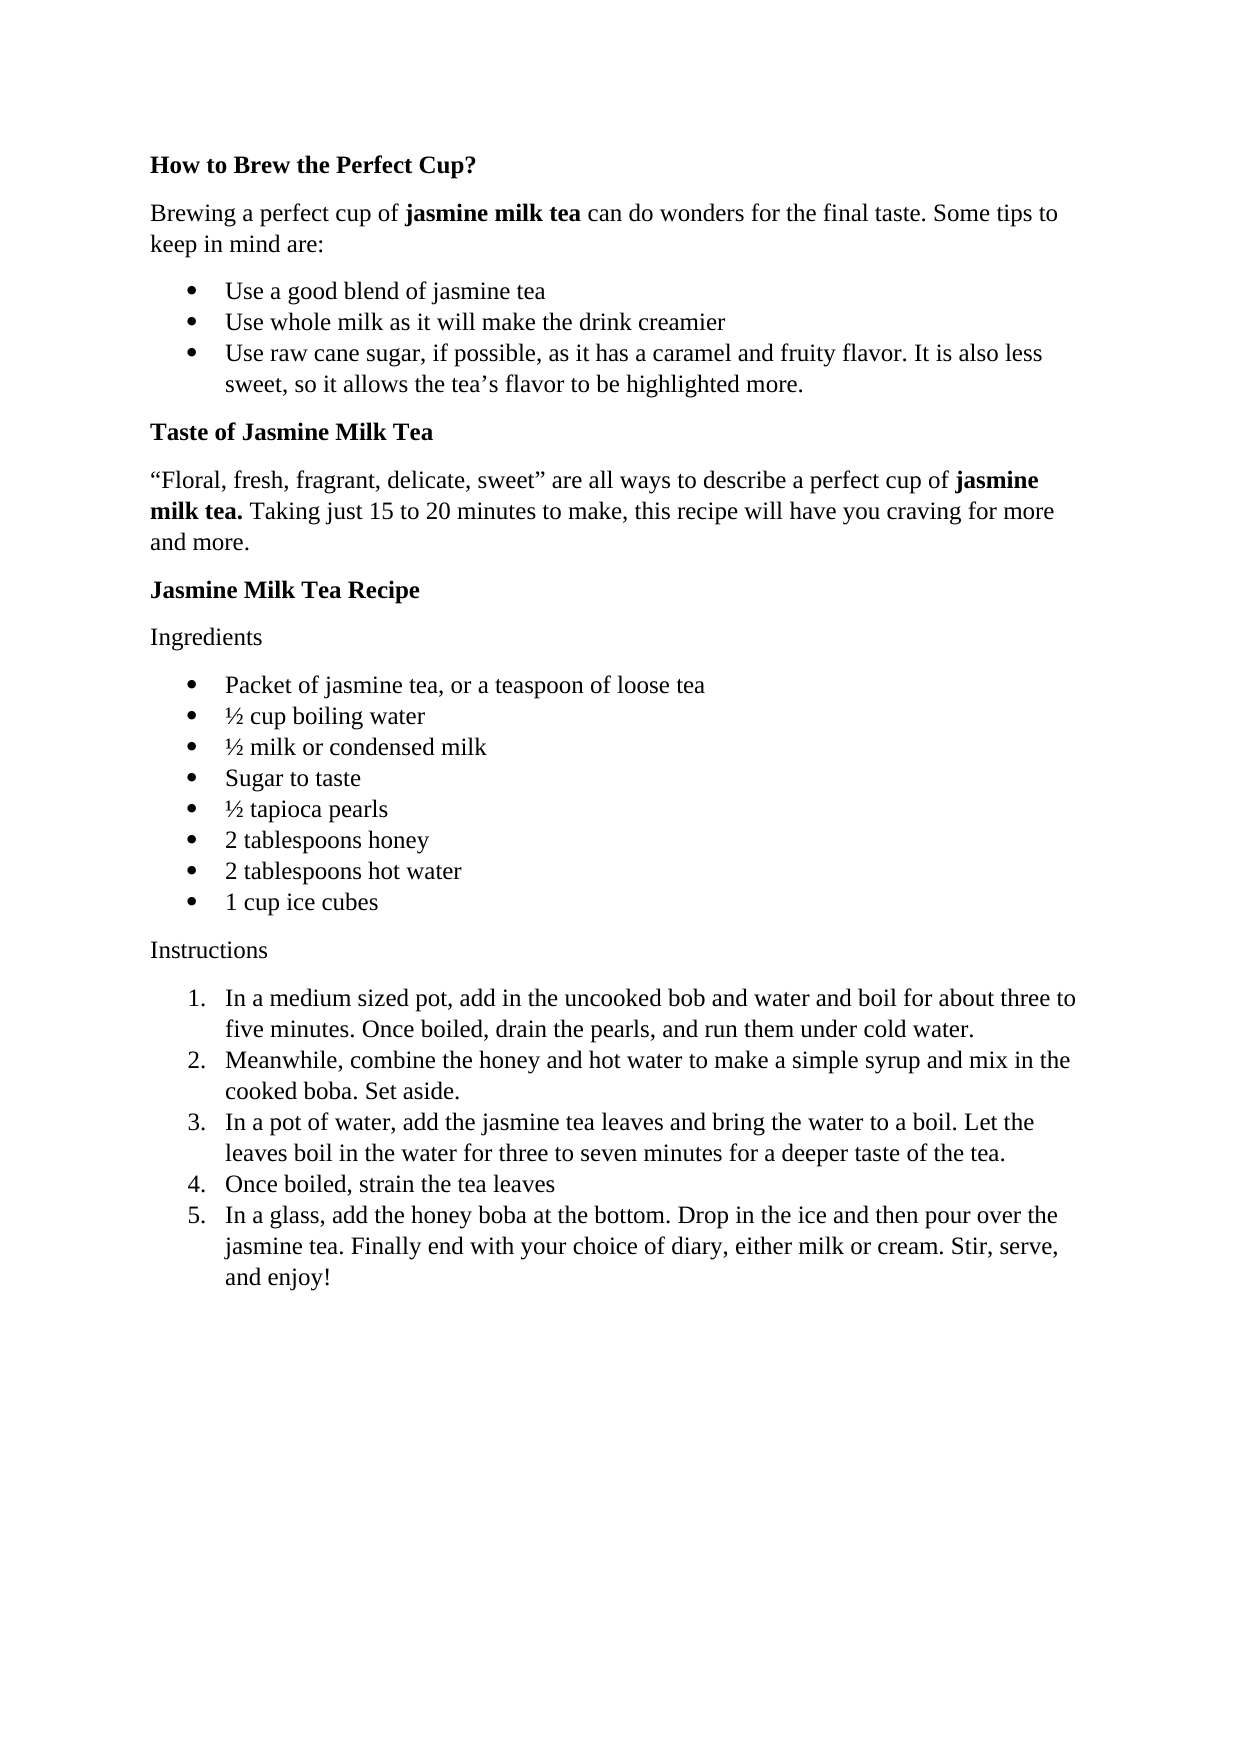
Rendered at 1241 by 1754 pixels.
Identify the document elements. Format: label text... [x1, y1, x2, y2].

text Brewing a perfect cup of jasmine milk tea can do wonders for the final taste. Some tips to keep in mind are: [150, 198, 1090, 257]
text How to Brew the Perfect Cup? [150, 150, 1090, 179]
list ½ cup boiling water [187, 701, 1090, 730]
list In a medium sized pot, add in the uncooked bob and water and boil for about three to five minutes. Once boiled, drain the pearls, and run them under cold water. [187, 983, 1090, 1043]
text Instructions [150, 935, 1090, 964]
list In a glass, add the honey boba at the bottom. Drop in the ice and then pour over the jasmine tea. Finally end with your choice of diary, either milk or cream. Stir, serve, and enjoy! [187, 1200, 1090, 1291]
list Once boiled, strain the tea leaves [187, 1169, 1090, 1198]
text Ingredients [150, 622, 1090, 651]
list 2 tablespoons hot water [187, 856, 1090, 885]
list Packet of jasmine tea, or a teaspoon of loose tea [187, 670, 1090, 699]
list Meanwhile, combine the honey and hot water to make a simple syrup and mix in the cooked boba. Set aside. [187, 1045, 1090, 1105]
list ½ milk or condensed milk [187, 732, 1090, 761]
list Use raw cane sugar, if possible, as it has a caramel and fruity flavor. It is also less sweet, so it allows the tea’s flavor to be highlighted more. [187, 338, 1090, 398]
list Sugar to taste [187, 763, 1090, 792]
list 1 cup ice cubes [187, 887, 1090, 916]
text Jasmine Milk Tea Recipe [150, 575, 1090, 603]
list Use whole milk as it will make the drink creamier [187, 307, 1090, 336]
list In a pot of water, add the jasmine tea leaves and bring the water to a boil. Let the leaves boil in the water for three to seven minutes for a deeper taste of the tea. [187, 1107, 1090, 1167]
text “Floral, fresh, fragrant, delicate, sweet” are all ways to describe a perfect cup of jasmine milk tea. Taking just 15 to 20 minutes to make, this recipe will have you craving for more and more. [150, 465, 1090, 556]
list ½ tapioca pearls [187, 794, 1090, 823]
list Use a good blend of jasmine tea [187, 276, 1090, 305]
list 2 tablespoons honey [187, 825, 1090, 854]
text Taste of Jasmine Milk Tea [150, 417, 1090, 446]
